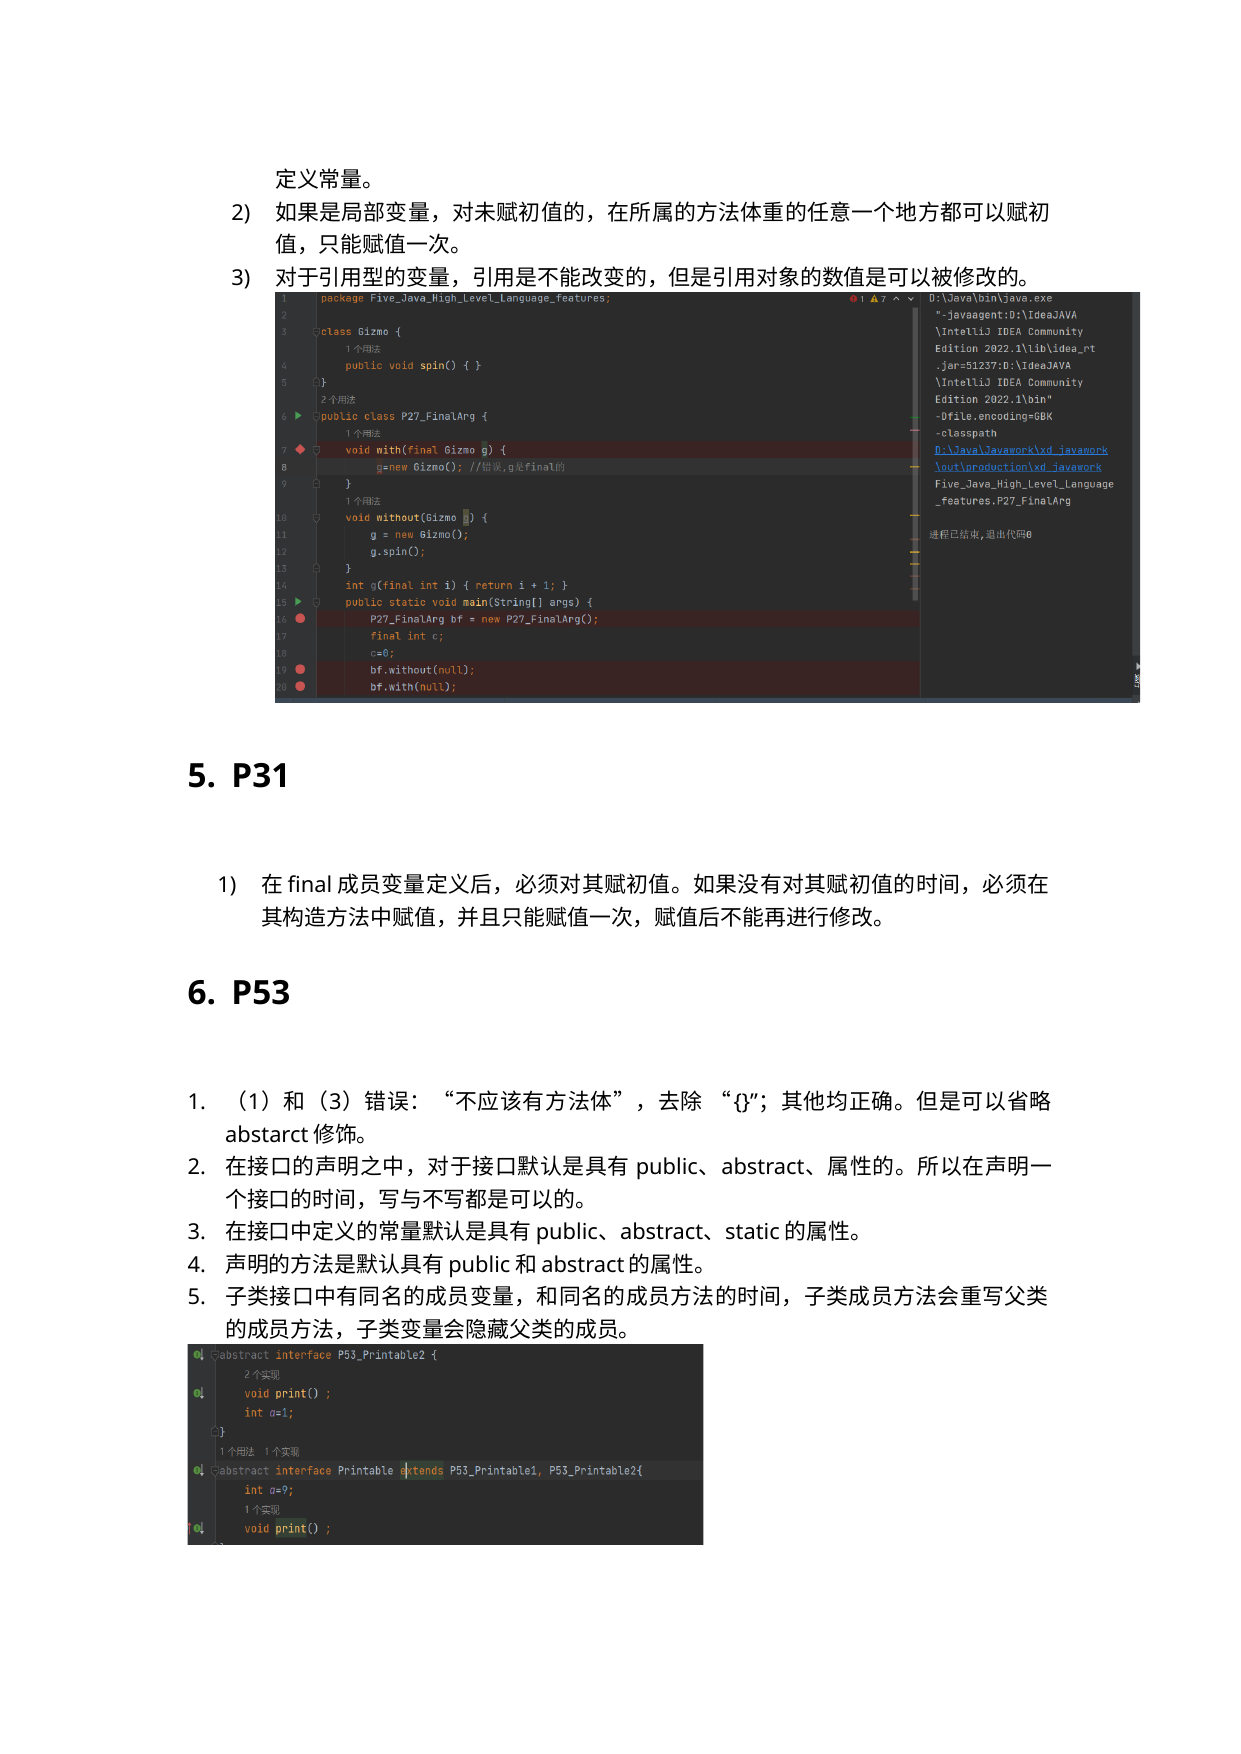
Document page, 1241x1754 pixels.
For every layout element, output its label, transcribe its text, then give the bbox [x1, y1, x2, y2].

list 在接口中定义的常量默认是具有public、abstract、static的属性。 [187, 1214, 1053, 1247]
list 如果是局部变量，对未赋初值的，在所属的方法体重的任意一个地方都可以赋初值，只能赋值一次。 [231, 194, 1053, 259]
picture [275, 292, 1141, 703]
list 对于引用型的变量，引用是不能改变的，但是引用对象的数值是可以被修改的。 [231, 259, 1053, 292]
list 子类接口中有同名的成员变量，和同名的成员方法的时间，子类成员方法会重写父类的成员方法，子类变量会隐藏父类的成员。 [187, 1279, 1053, 1344]
picture [187, 1344, 704, 1545]
subtitle P31 [187, 742, 1053, 807]
list 在final成员变量定义后，必须对其赋初值。如果没有对其赋初值的时间，必须在其构造方法中赋值，并且只能赋值一次，赋值后不能再进行修改。 [217, 867, 1053, 932]
list 在接口的声明之中，对于接口默认是具有public、abstract、属性的。所以在声明一个接口的时间，写与不写都是可以的。 [187, 1149, 1053, 1214]
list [231, 162, 1053, 194]
list 声明的方法是默认具有public和abstract的属性。 [187, 1247, 1053, 1279]
subtitle P53 [187, 959, 1053, 1024]
list （1）和（3）错误：“不应该有方法体”，去除 “{}”；其他均正确。但是可以省略abstarct修饰。 [187, 1084, 1053, 1149]
